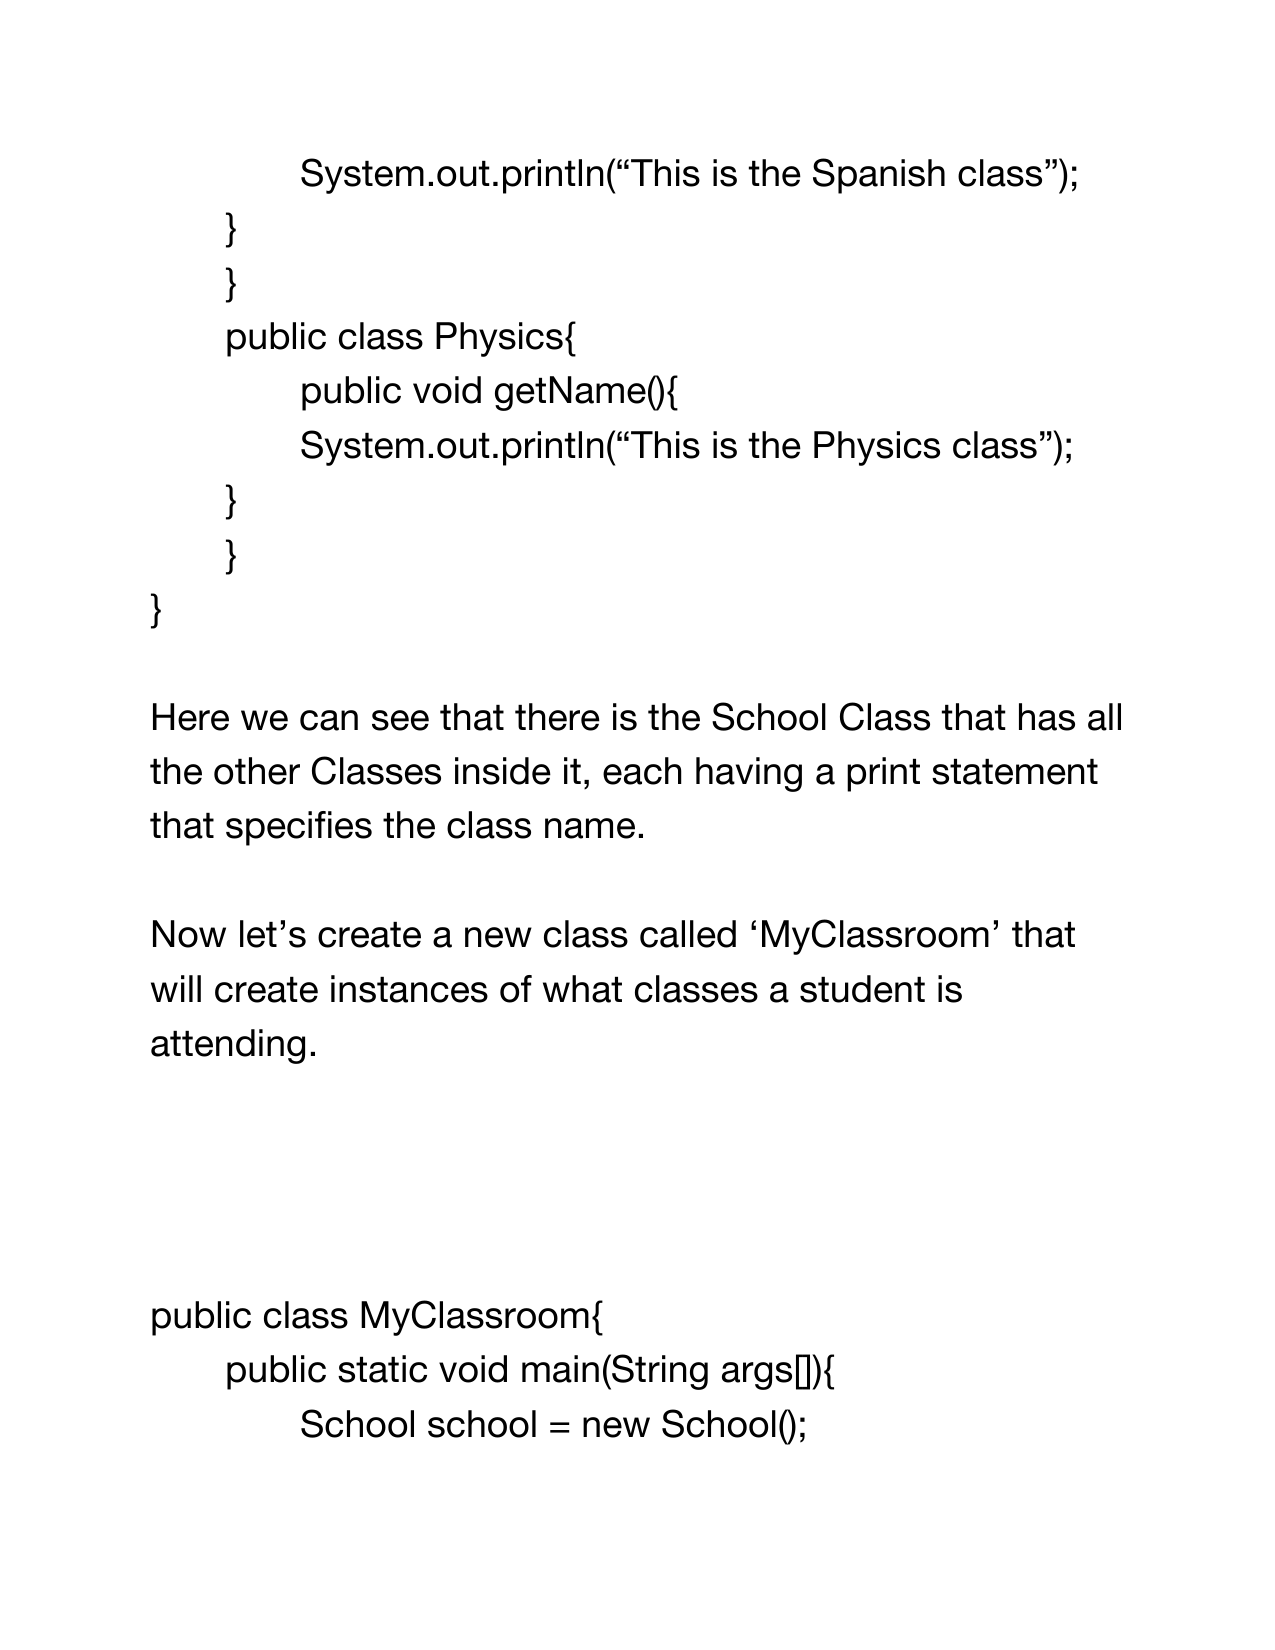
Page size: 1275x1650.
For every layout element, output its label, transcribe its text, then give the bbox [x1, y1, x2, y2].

text } [150, 531, 1125, 578]
text public class Physics{ [150, 313, 1125, 360]
text public static void main(String args[]){ [150, 1346, 1125, 1393]
text public class MyClassroom{ [150, 1292, 1125, 1339]
text public void getName(){ [225, 367, 1125, 415]
text Here we can see that there is the School Class that has all the other Classes inside it, each having a print statement that specifies the class name. [150, 694, 1125, 850]
text Now let’s create a new class called ‘MyClassroom’ that will create instances of what classes a student is attending. [150, 911, 1125, 1067]
text } [150, 585, 1125, 632]
text } [150, 259, 1125, 306]
text } [150, 476, 1125, 523]
text System.out.println(“This is the Physics class”); [150, 422, 1125, 469]
text School school = new School(); [150, 1401, 1125, 1448]
text System.out.println(“This is the Spanish class”); [150, 150, 1125, 197]
text } [150, 204, 1125, 252]
